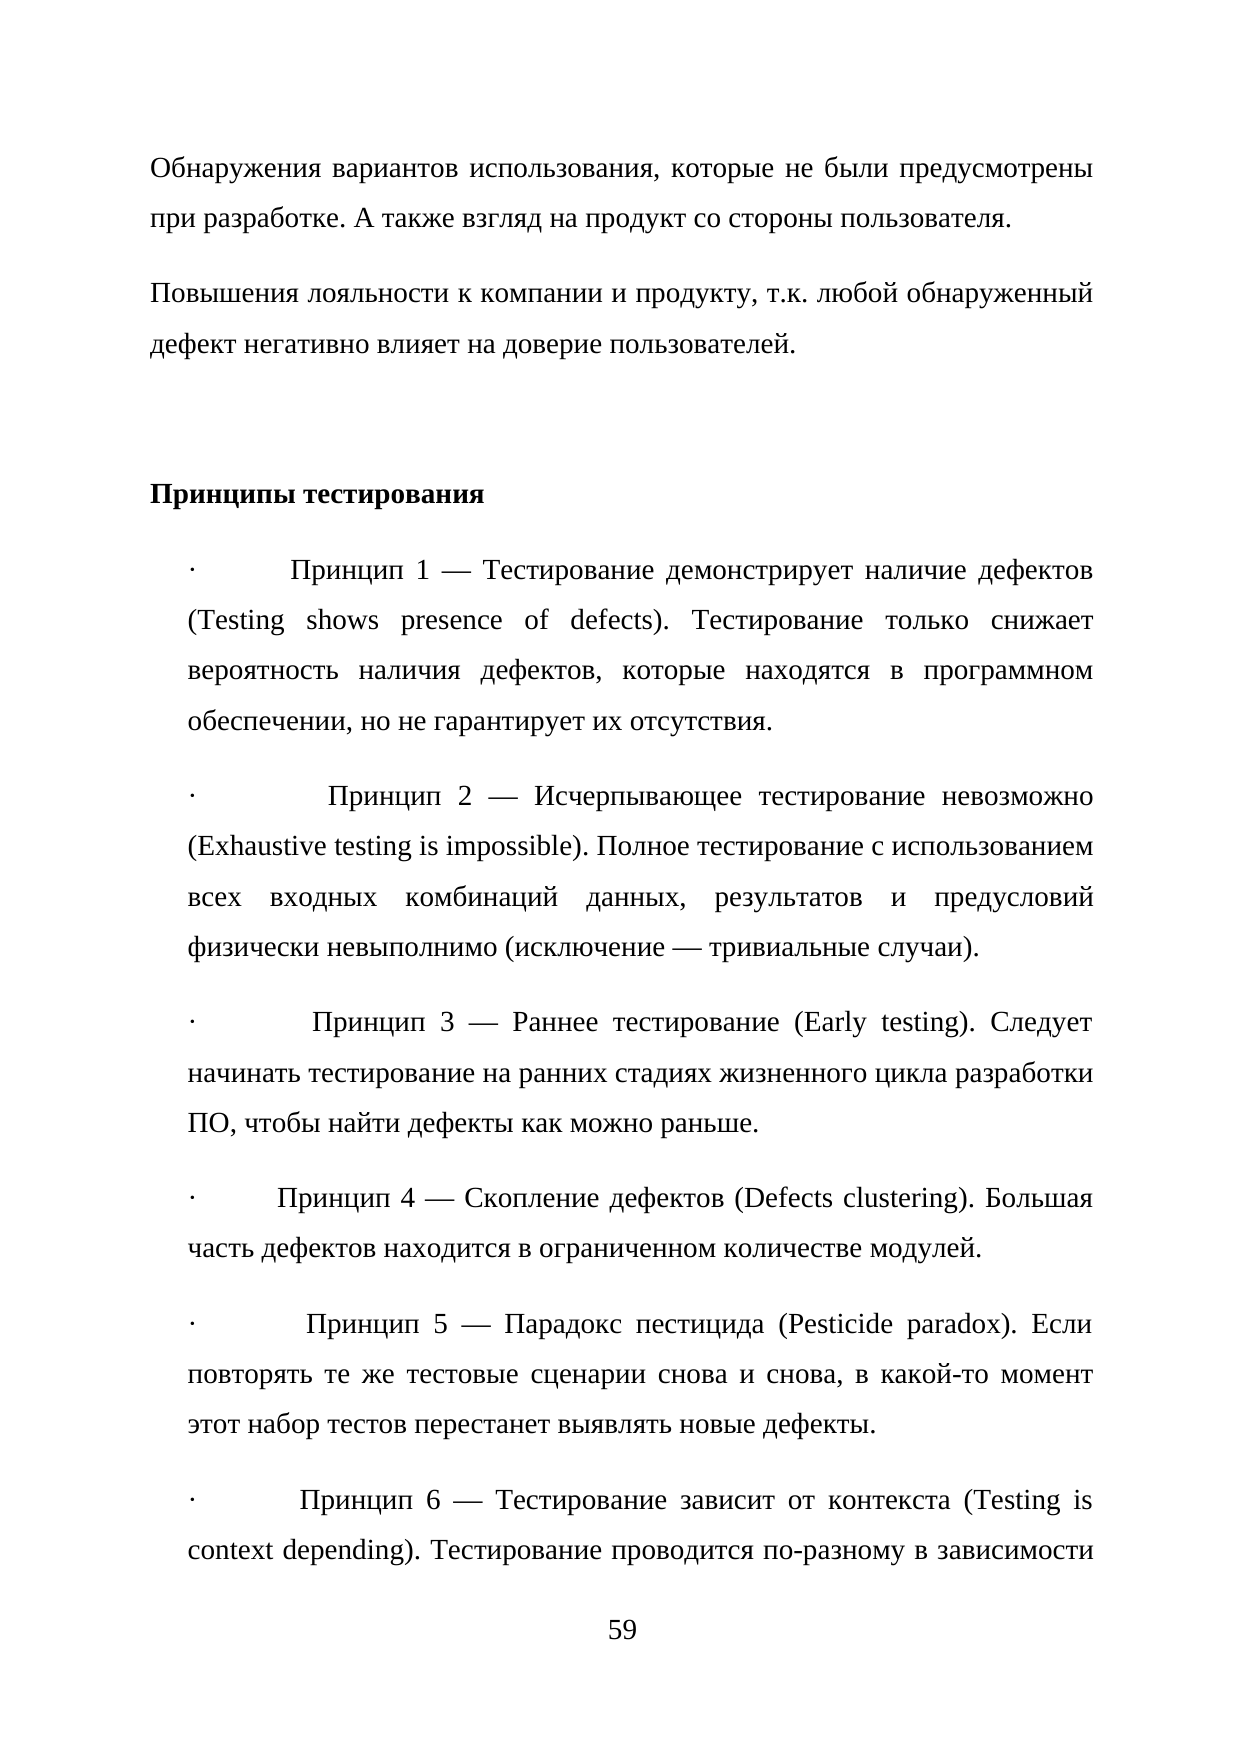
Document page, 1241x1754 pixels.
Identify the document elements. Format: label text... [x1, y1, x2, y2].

text · Принцип 2 — Исчерпывающее тестирование невозможно (Exhaustive testing is impossible). Полное тестирование с использованием всех входных комбинаций данных, результатов и предусловий физически невыполнимо (исключение — тривиальные случаи). [187, 778, 1094, 963]
text Повышения лояльности к компании и продукту, т.к. любой обнаруженный дефект негативно влияет на доверие пользователей. [150, 276, 1094, 359]
text · Принцип 4 — Скопление дефектов (Defects clustering). Большая часть дефектов находится в ограниченном количестве модулей. [187, 1180, 1094, 1264]
text · Принцип 5 — Парадокс пестицида (Pesticide paradox). Если повторять те же тестовые сценарии снова и снова, в какой-то момент этот набор тестов перестанет выявлять новые дефекты. [187, 1306, 1094, 1440]
text Принципы тестирования [150, 477, 1094, 510]
text · Принцип 3 — Раннее тестирование (Early testing). Следует начинать тестирование на ранних стадиях жизненного цикла разработки ПО, чтобы найти дефекты как можно раньше. [187, 1004, 1094, 1138]
text · Принцип 1 — Тестирование демонстрирует наличие дефектов (Testing shows presence of defects). Тестирование только снижает вероятность наличия дефектов, которые находятся в программном обеспечении, но не гарантирует их отсутствия. [187, 552, 1094, 736]
text Обнаружения вариантов использования, которые не были предусмотрены при разработке. А также взгляд на продукт со стороны пользователя. [150, 150, 1094, 234]
